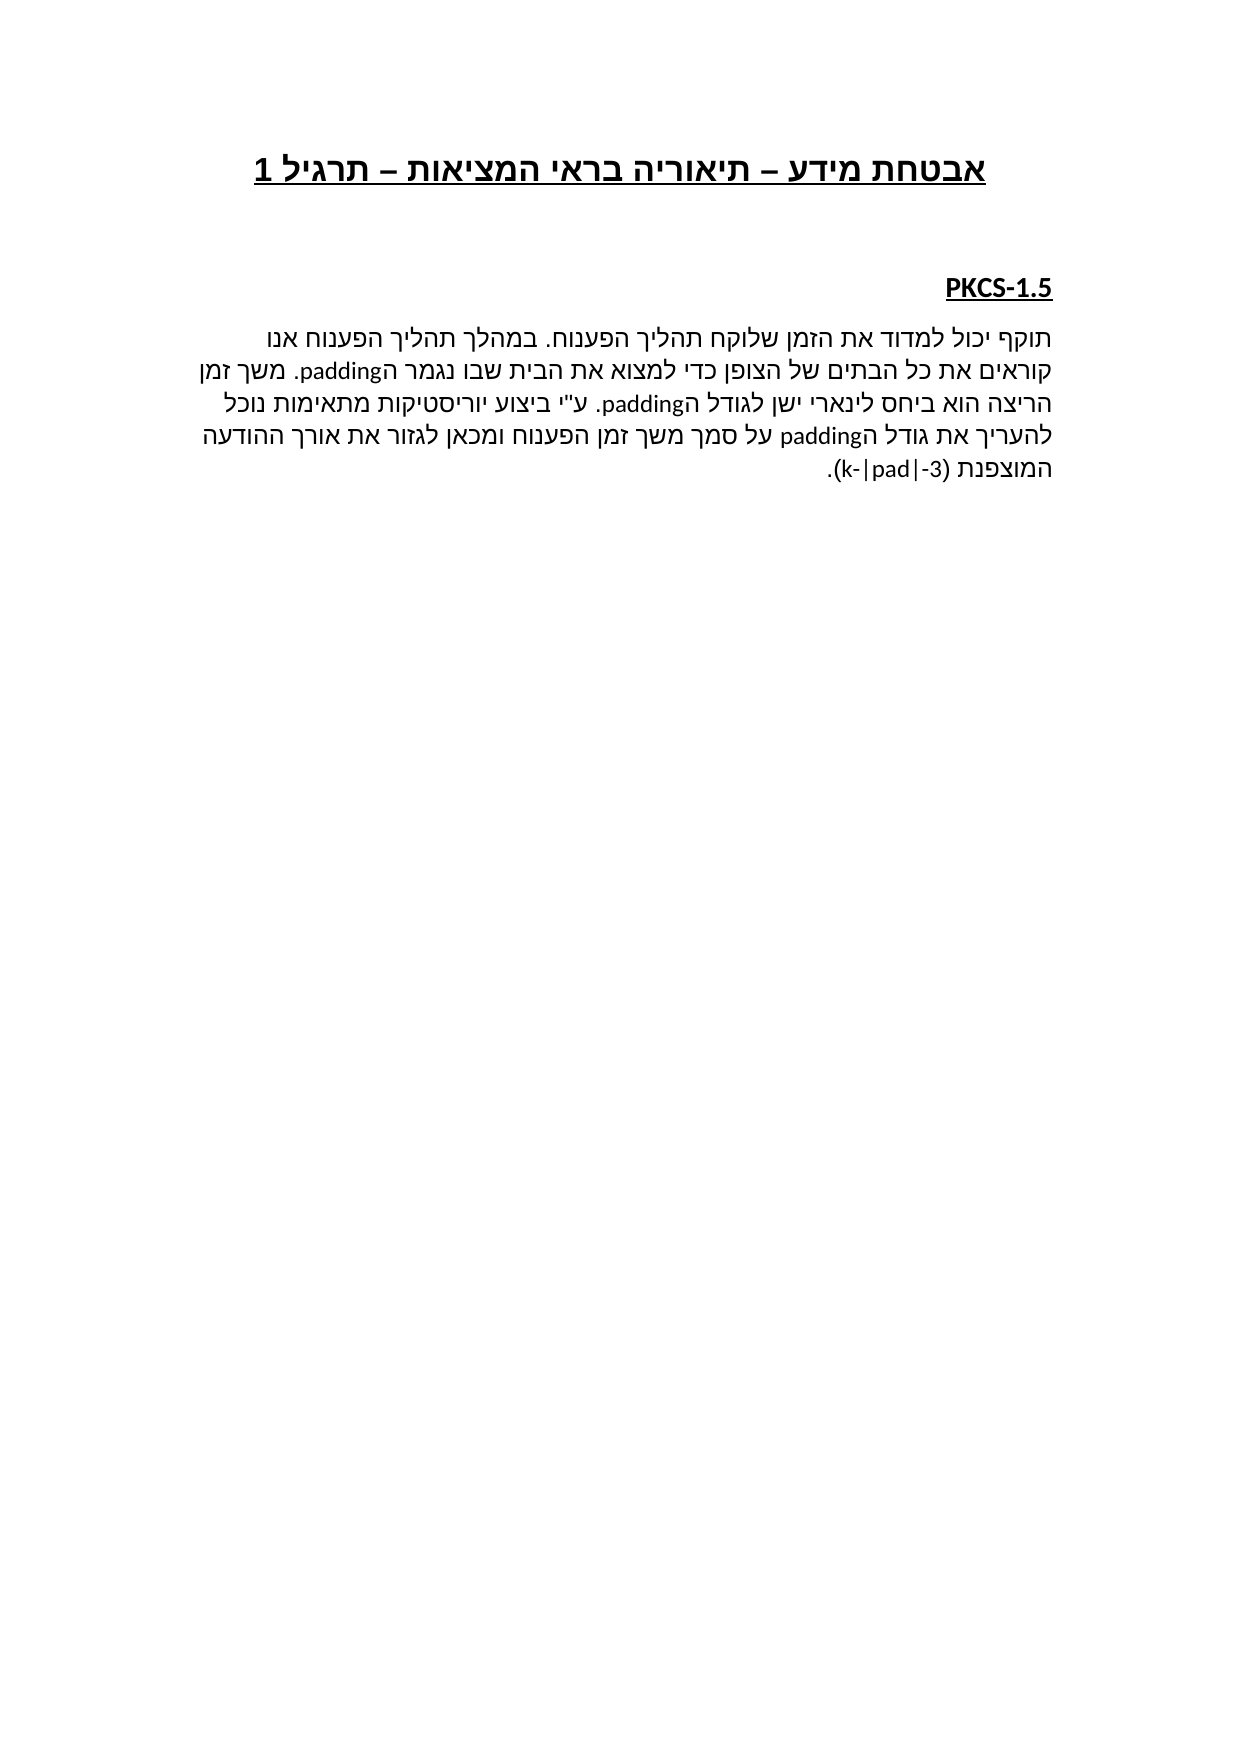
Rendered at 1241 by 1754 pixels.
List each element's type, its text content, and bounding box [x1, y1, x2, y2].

text תוקף יכול למדוד את הזמן שלוקח תהליך הפענוח. במהלך תהליך הפענוח אנו קוראים את כל הבתים של הצופן כדי למצוא את הבית שבו נגמר הpadding. משך זמן הריצה הוא ביחס לינארי ישן לגודל הpadding. ע"י ביצוע יוריסטיקות מתאימות נוכל להעריך את גודל הpadding על סמך משך זמן הפענוח ומכאן לגזור את אורך ההודעה המוצפנת (k-|pad|-3). [187, 324, 1053, 484]
text PKCS-1.5 [187, 269, 1053, 304]
text אבטחת מידע – תיאוריה בראי המציאות – תרגיל 1 [187, 150, 1053, 188]
